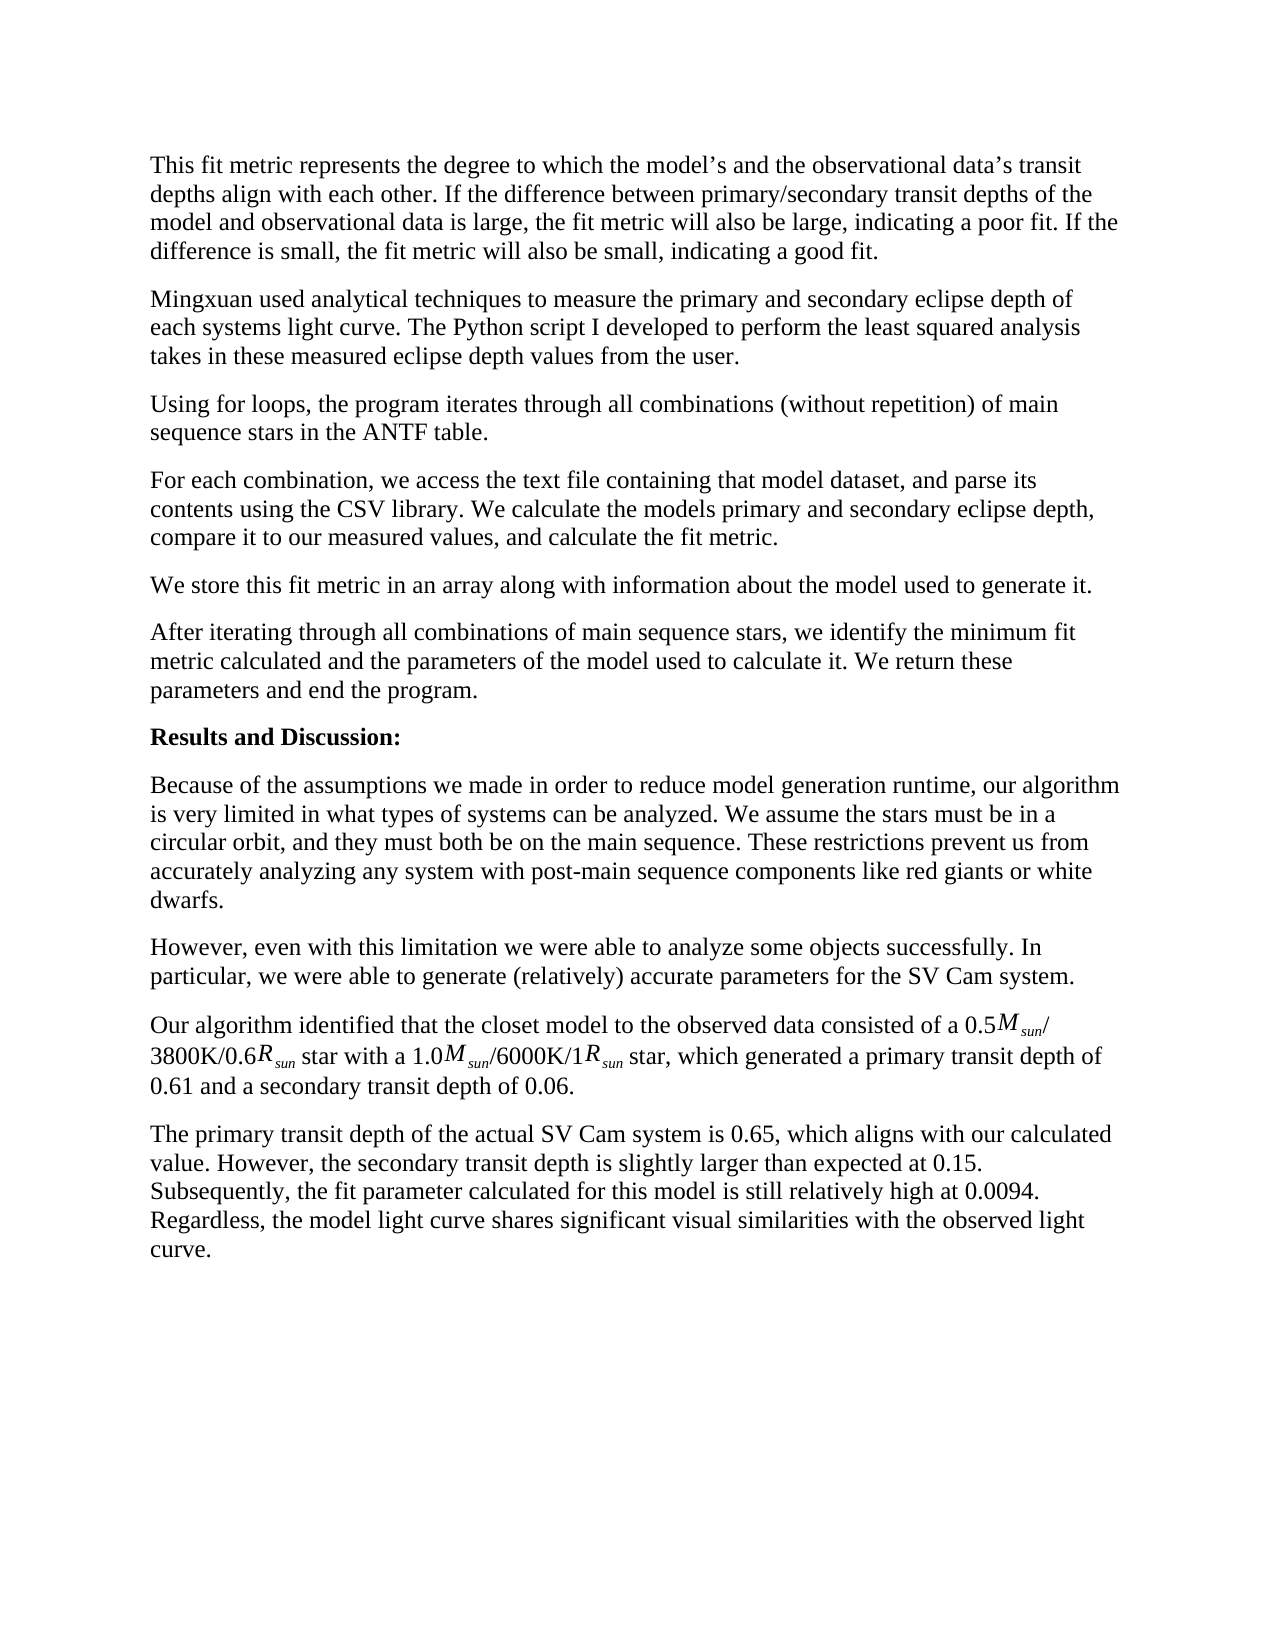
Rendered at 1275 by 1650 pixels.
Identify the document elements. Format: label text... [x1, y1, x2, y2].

text After iterating through all combinations of main sequence stars, we identify the minimum fit metric calculated and the parameters of the model used to calculate it. We return these parameters and end the program. [150, 617, 1125, 704]
text Results and Discussion: [150, 722, 1125, 751]
text For each combination, we access the text file containing that model dataset, and parse its contents using the CSV library. We calculate the models primary and secondary eclipse depth, compare it to our measured values, and calculate the fit metric. [150, 465, 1125, 551]
text Our algorithm identified that the closet model to the observed data consisted of a 0.5/ 3800K/0.6 star with a 1.0/6000K/1 star, which generated a primary transit depth of 0.61 and a secondary transit depth of 0.06. [150, 1009, 1125, 1100]
text This fit metric represents the degree to which the model’s and the observational data’s transit depths align with each other. If the difference between primary/secondary transit depths of the model and observational data is large, the fit metric will also be large, indicating a poor fit. If the difference is small, the fit metric will also be small, indicating a good fit. [150, 150, 1125, 265]
text However, even with this limitation we were able to analyze some objects successfully. In particular, we were able to generate (relatively) accurate parameters for the SV Cam system. [150, 932, 1125, 990]
text We store this fit metric in an array along with information about the model used to generate it. [150, 570, 1125, 599]
text Mingxuan used analytical techniques to measure the primary and secondary eclipse depth of each systems light curve. The Python script I developed to perform the least squared analysis takes in these measured eclipse depth values from the user. [150, 284, 1125, 370]
text The primary transit depth of the actual SV Cam system is 0.65, which aligns with our calculated value. However, the secondary transit depth is slightly larger than expected at 0.15. Subsequently, the fit parameter calculated for this model is still relatively high at 0.0094. Regardless, the model light curve shares significant visual similarities with the observed light curve. [150, 1119, 1125, 1263]
text Using for loops, the program iterates through all combinations (without repetition) of main sequence stars in the ANTF table. [150, 389, 1125, 446]
text Because of the assumptions we made in order to reduce model generation runtime, our algorithm is very limited in what types of systems can be analyzed. We assume the stars must be in a circular orbit, and they must both be on the main sequence. These restrictions prevent us from accurately analyzing any system with post-main sequence components like red giants or white dwarfs. [150, 770, 1125, 914]
